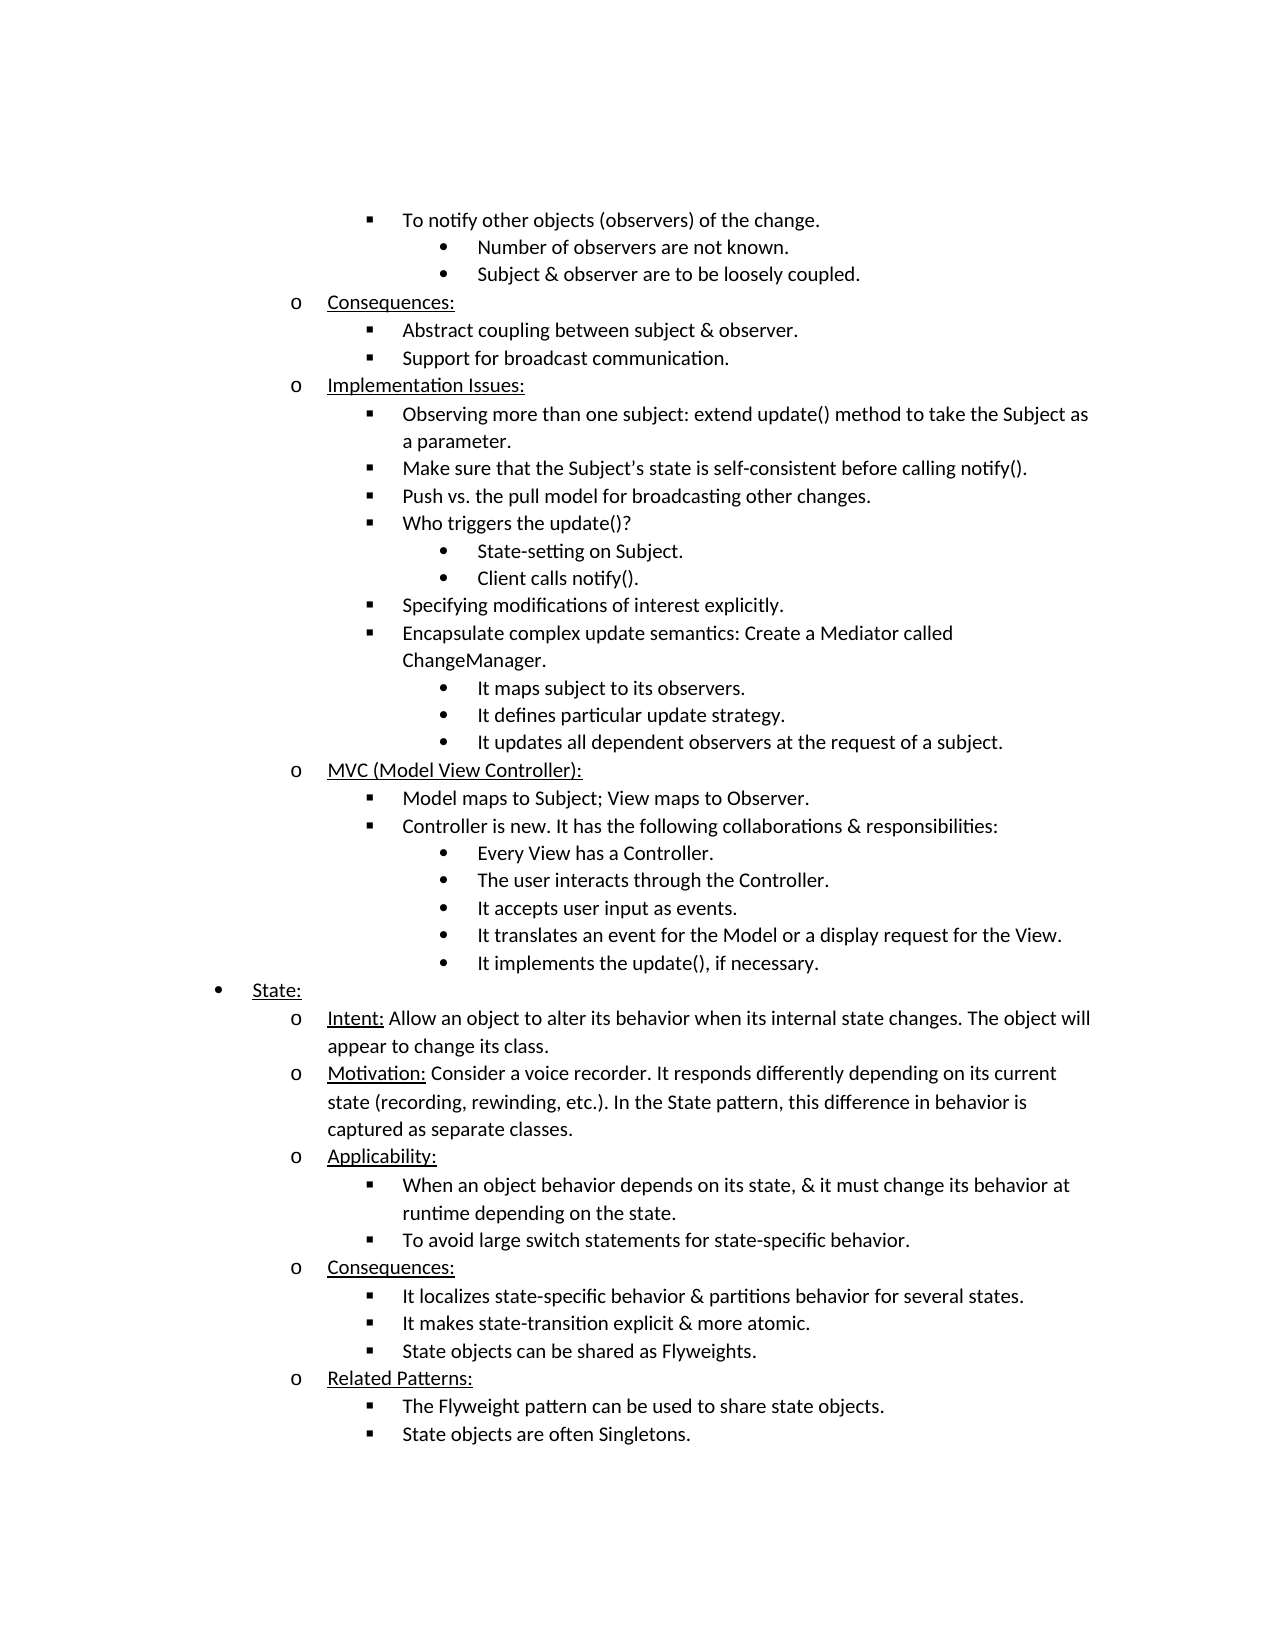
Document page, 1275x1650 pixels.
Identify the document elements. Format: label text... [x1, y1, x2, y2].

list Client calls notify(). [440, 565, 1098, 591]
list Every View has a Controller. [440, 840, 1098, 866]
list It accepts user input as events. [440, 895, 1098, 921]
list Make sure that the Subject’s state is self-consistent before calling notify(). [365, 456, 1098, 481]
list The user interacts through the Controller. [440, 868, 1098, 893]
list MVC (Model View Controller): [290, 757, 1098, 783]
list Who triggers the update()? [365, 510, 1098, 536]
list It updates all dependent observers at the request of a subject. [440, 729, 1098, 755]
list Encapsulate complex update semantics: Create a Mediator called ChangeManager. [365, 620, 1098, 673]
list Observing more than one subject: extend update() method to take the Subject as a parameter. [365, 401, 1098, 454]
list Specifying modifications of interest explicitly. [365, 593, 1098, 618]
list State: [215, 977, 1098, 1003]
list To avoid large switch statements for state-specific behavior. [365, 1227, 1098, 1252]
list Consequences: [290, 289, 1098, 315]
list Number of observers are not known. [440, 234, 1098, 259]
list State-setting on Subject. [440, 538, 1098, 563]
list It maps subject to its observers. [440, 675, 1098, 700]
list It localizes state-specific behavior & partitions behavior for several states. [365, 1283, 1098, 1308]
list Related Patterns: [290, 1365, 1098, 1392]
list It implements the update(), if necessary. [440, 950, 1098, 975]
list The Flyweight pattern can be used to share state objects. [365, 1394, 1098, 1419]
list Implementation Issues: [290, 372, 1098, 399]
list State objects can be shared as Flyweights. [365, 1338, 1098, 1363]
list It translates an event for the Model or a display request for the View. [440, 922, 1098, 948]
list Subject & observer are to be loosely coupled. [440, 262, 1098, 287]
list Motivation: Consider a voice recorder. It responds differently depending on its current state (recording, rewinding, etc.). In the State pattern, this difference in behavior is captured as separate classes. [290, 1061, 1098, 1142]
list Intent: Allow an object to alter its behavior when its internal state changes. The object will appear to change its class. [290, 1005, 1098, 1058]
list Applicability: [290, 1144, 1098, 1170]
list Model maps to Subject; View maps to Observer. [365, 786, 1098, 811]
list Controller is new. It has the following collaborations & responsibilities: [365, 813, 1098, 838]
list When an object behavior depends on its state, & it must change its behavior at runtime depending on the state. [365, 1172, 1098, 1225]
list Push vs. the pull model for broadcasting other changes. [365, 483, 1098, 508]
list Support for broadcast communication. [365, 345, 1098, 370]
list To notify other objects (observers) of the change. [365, 207, 1098, 232]
list It defines particular update strategy. [440, 702, 1098, 728]
list Abstract coupling between subject & observer. [365, 317, 1098, 343]
list State objects are often Singletons. [365, 1421, 1098, 1447]
list Consequences: [290, 1254, 1098, 1281]
list It makes state-transition explicit & more atomic. [365, 1310, 1098, 1336]
